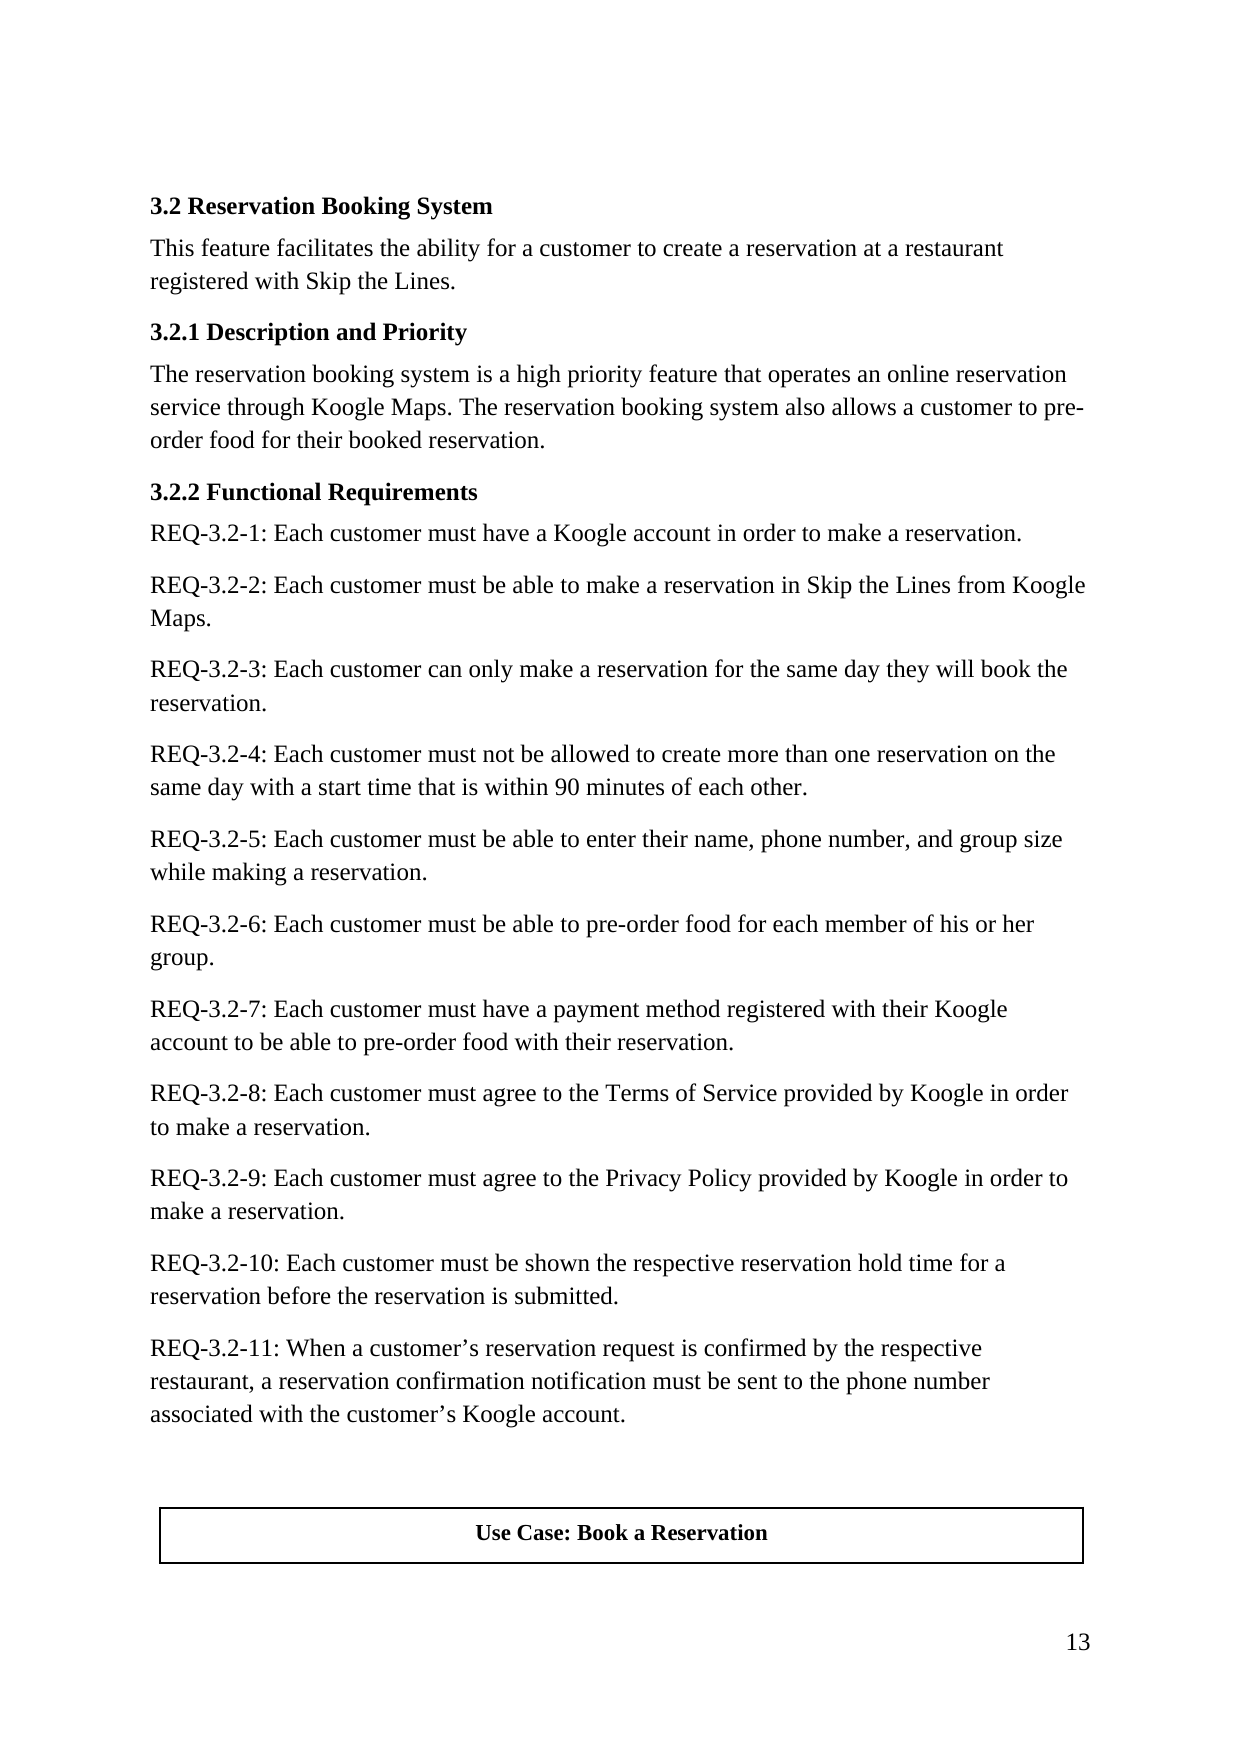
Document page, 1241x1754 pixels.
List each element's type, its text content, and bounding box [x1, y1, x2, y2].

table_header Use Case: Book a Reservation [161, 1509, 1082, 1562]
text REQ-3.2-6: Each customer must be able to pre-order food for each member of his or her group. [150, 909, 1090, 971]
text REQ-3.2-2: Each customer must be able to make a reservation in Skip the Lines from Koogle Maps. [150, 570, 1090, 632]
text REQ-3.2-4: Each customer must not be allowed to create more than one reservation on the same day with a start time that is within 90 minutes of each other. [150, 739, 1090, 801]
text REQ-3.2-7: Each customer must have a payment method registered with their Koogle account to be able to pre-order food with their reservation. [150, 994, 1090, 1056]
text The reservation booking system is a high priority feature that operates an online reservation service through Koogle Maps. The reservation booking system also allows a customer to pre-order food for their booked reservation. [150, 359, 1090, 454]
text REQ-3.2-8: Each customer must agree to the Terms of Service provided by Koogle in order to make a reservation. [150, 1078, 1090, 1140]
text REQ-3.2-9: Each customer must agree to the Privacy Policy provided by Koogle in order to make a reservation. [150, 1163, 1090, 1225]
text REQ-3.2-5: Each customer must be able to enter their name, phone number, and group size while making a reservation. [150, 824, 1090, 886]
text REQ-3.2-1: Each customer must have a Koogle account in order to make a reservation. [150, 518, 1090, 547]
text REQ-3.2-11: When a customer’s reservation request is confirmed by the respective restaurant, a reservation confirmation notification must be sent to the phone number associated with the customer’s Koogle account. [150, 1333, 1090, 1428]
subtitle 3.2 Reservation Booking System [150, 191, 1090, 220]
subtitle 3.2.1 Description and Priority [150, 317, 1090, 346]
text REQ-3.2-10: Each customer must be shown the respective reservation hold time for a reservation before the reservation is submitted. [150, 1248, 1090, 1310]
text This feature facilitates the ability for a customer to create a reservation at a restaurant registered with Skip the Lines. [150, 233, 1090, 294]
subtitle 3.2.2 Functional Requirements [150, 477, 1090, 505]
text REQ-3.2-3: Each customer can only make a reservation for the same day they will book the reservation. [150, 654, 1090, 716]
